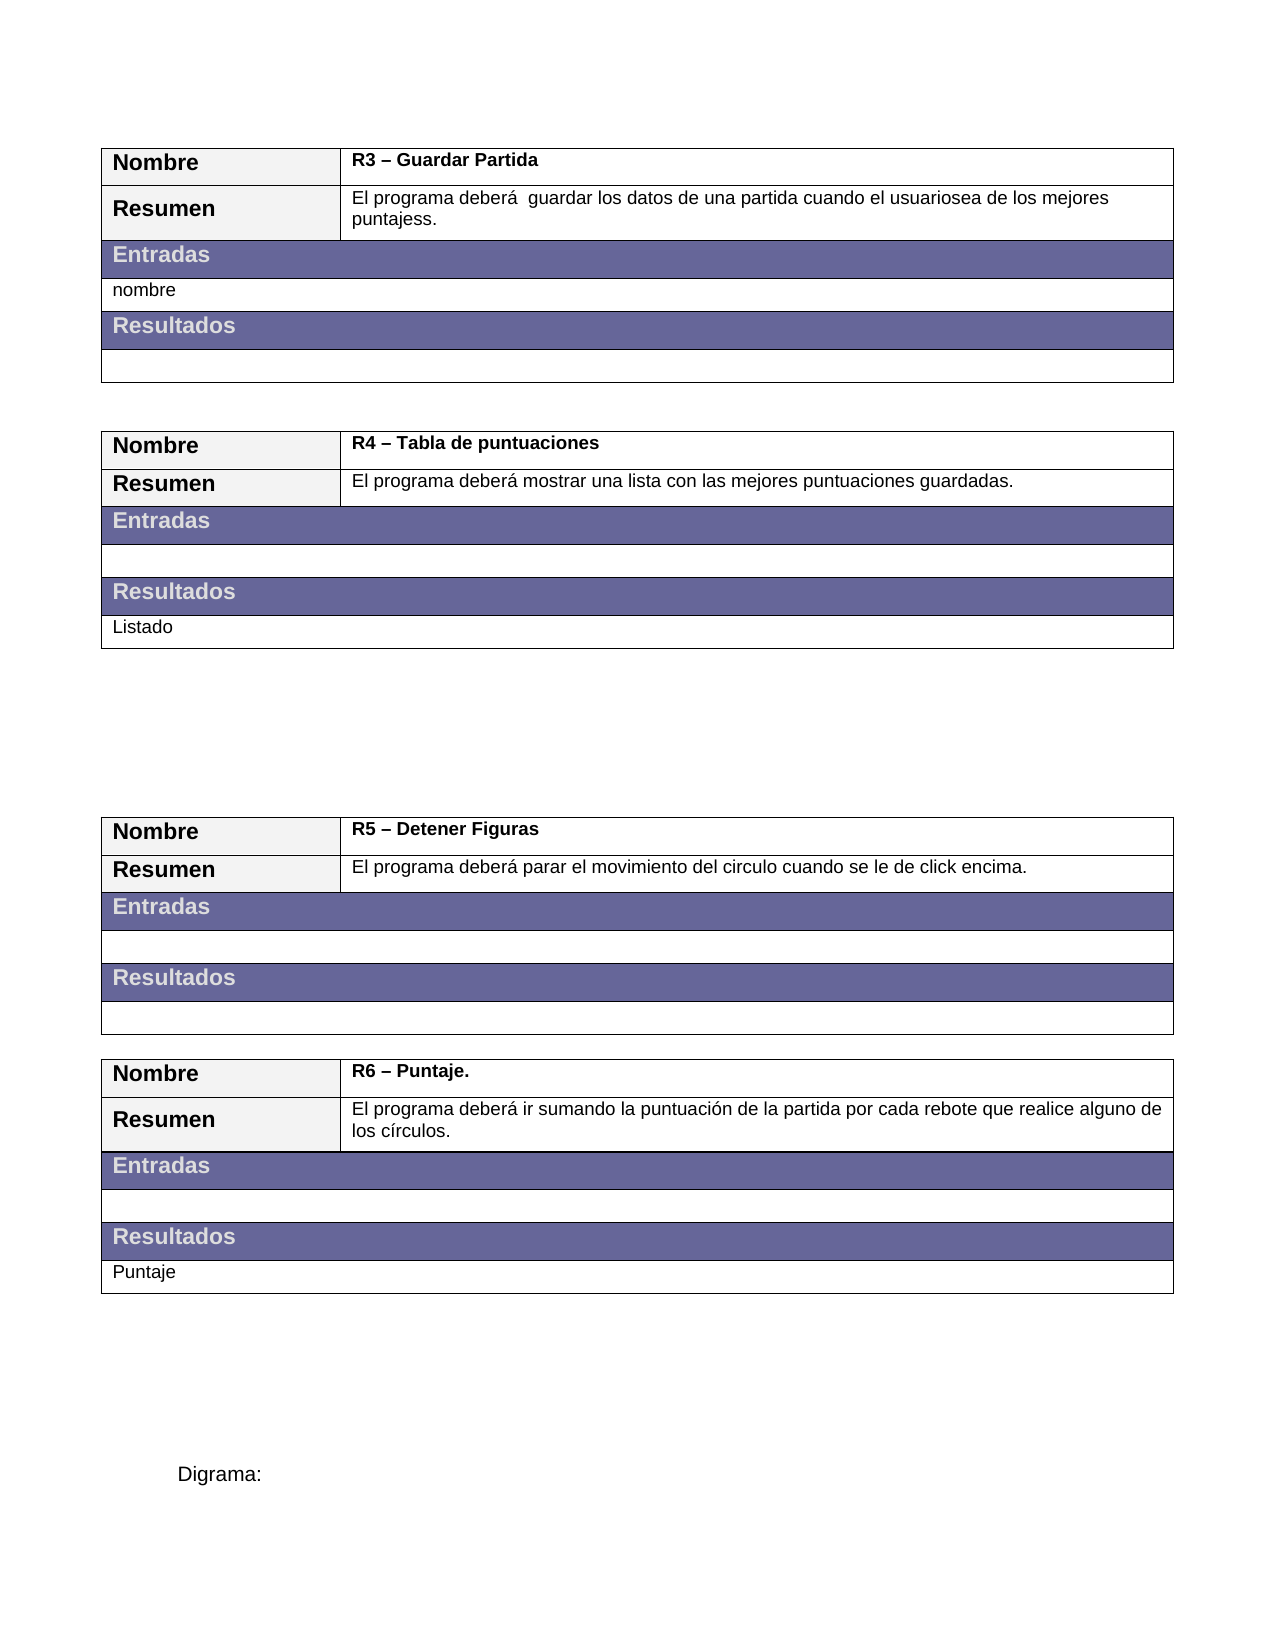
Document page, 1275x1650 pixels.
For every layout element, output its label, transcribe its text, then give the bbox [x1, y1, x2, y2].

table_cell Resultados [102, 312, 1173, 349]
text Digrama: [177, 1462, 1098, 1486]
table_header Nombre [102, 432, 340, 468]
table_cell Resultados [102, 1223, 1173, 1260]
table_cell El programa deberá mostrar una lista con las mejores puntuaciones guardadas. [341, 470, 1173, 506]
table_cell Resultados [102, 578, 1173, 615]
table_cell [102, 931, 1173, 963]
table_cell Resumen [102, 186, 340, 240]
table_cell Entradas [102, 893, 1173, 930]
table_header Nombre [102, 1060, 340, 1097]
table_cell El programa deberá ir sumando la puntuación de la partida por cada rebote que realice alguno de los círculos. [341, 1098, 1173, 1151]
table_cell El programa deberá parar el movimiento del circulo cuando se le de click encima. [341, 856, 1173, 892]
table_cell Resumen [102, 470, 340, 506]
table_cell Resumen [102, 1098, 340, 1151]
table_cell [102, 350, 1173, 382]
table_cell Puntaje [102, 1261, 1173, 1293]
table_header R5 – Detener Figuras [341, 818, 1173, 854]
table_cell Resultados [102, 964, 1173, 1001]
table_cell Entradas [102, 241, 1173, 278]
table_cell nombre [102, 279, 1173, 311]
table_cell Entradas [102, 507, 1173, 544]
table_cell El programa deberá guardar los datos de una partida cuando el usuariosea de los mejores puntajess. [341, 186, 1173, 240]
table_cell [102, 545, 1173, 577]
table_cell Entradas [102, 1153, 1173, 1189]
table_header R6 – Puntaje. [341, 1060, 1173, 1097]
table_header R3 – Guardar Partida [341, 149, 1173, 185]
table_header R4 – Tabla de puntuaciones [341, 432, 1173, 468]
table_cell [102, 1190, 1173, 1222]
table_cell [102, 1002, 1173, 1034]
table_cell Listado [102, 616, 1173, 648]
table_header Nombre [102, 149, 340, 185]
table_header Nombre [102, 818, 340, 854]
table_cell Resumen [102, 856, 340, 892]
